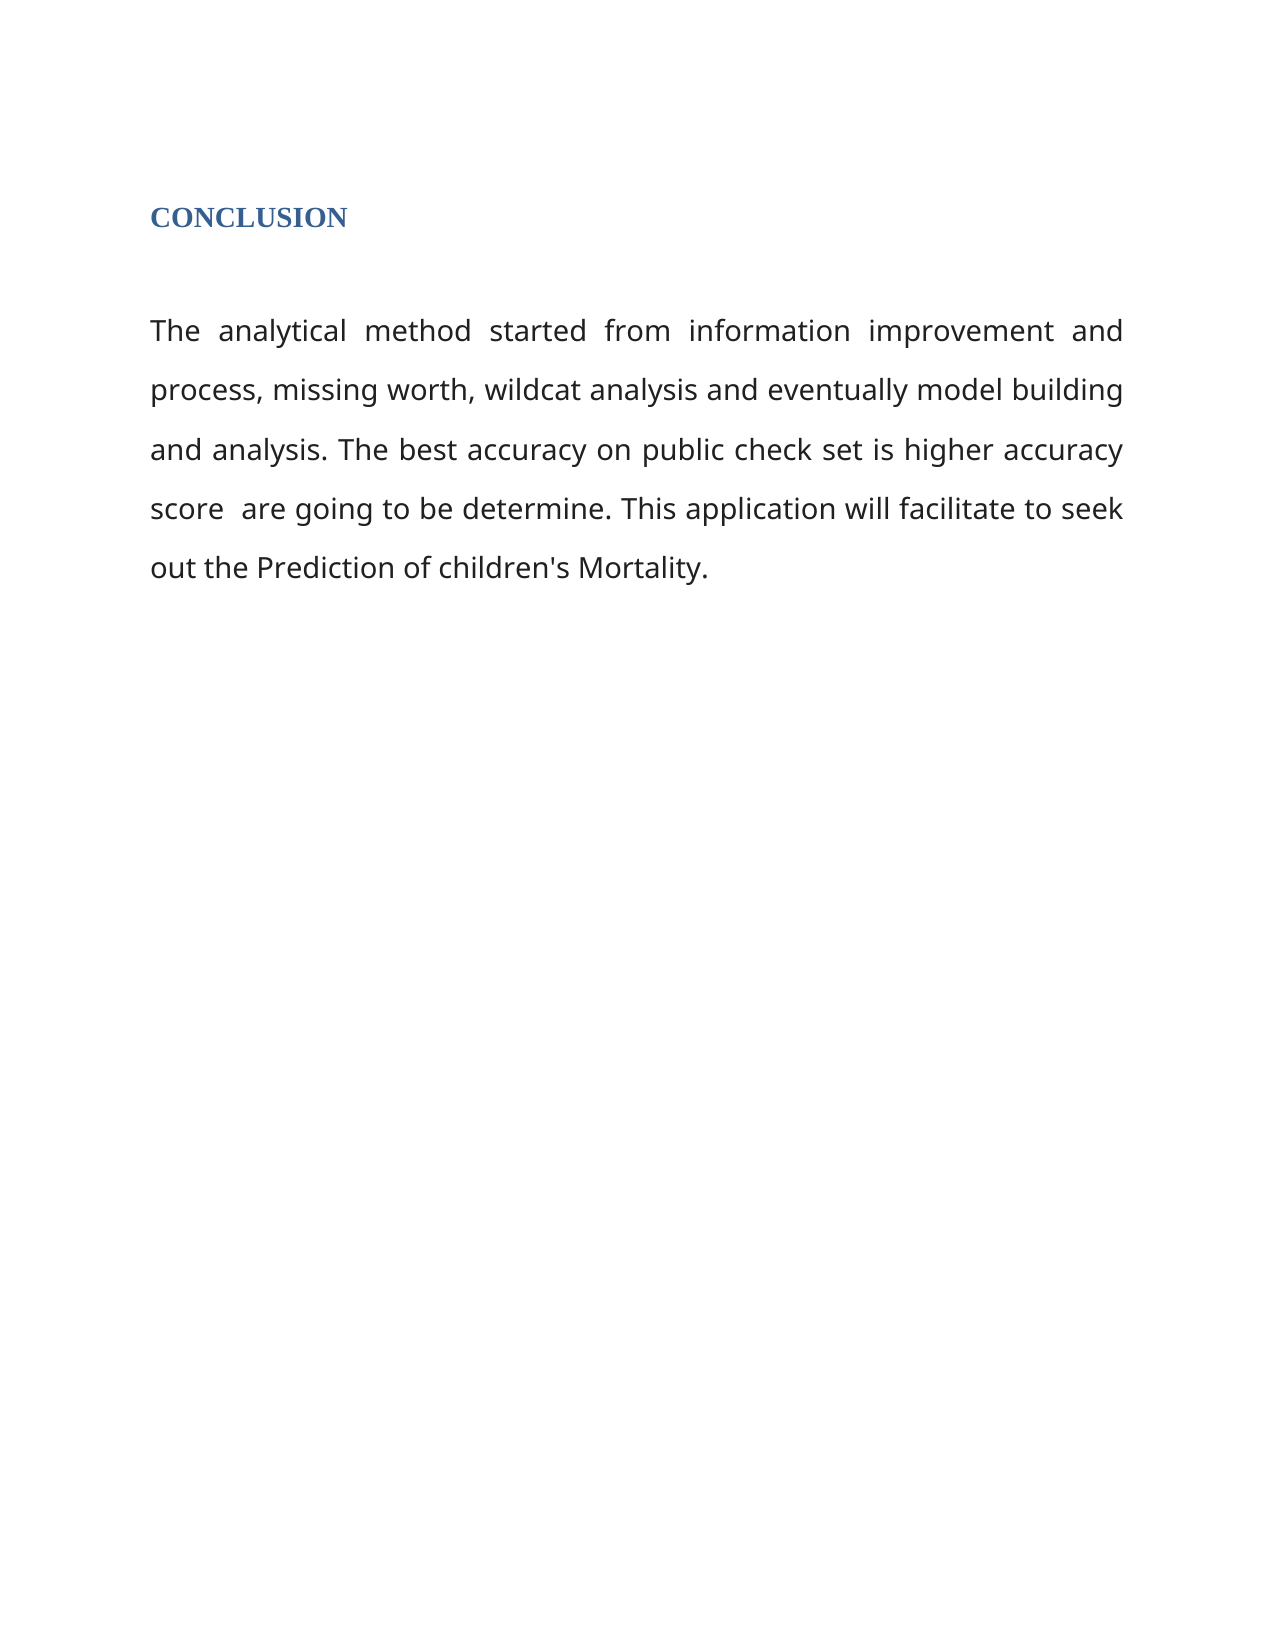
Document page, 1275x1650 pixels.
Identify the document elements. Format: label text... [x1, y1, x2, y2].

text The analytical method started from information improvement and process, missing worth, wildcat analysis and eventually model building and analysis. The best accuracy on public check set is higher accuracy score are going to be determine. This application will facilitate to seek out the Prediction of children's Mortality. [150, 310, 1125, 587]
subtitle CONCLUSION [150, 200, 1125, 233]
